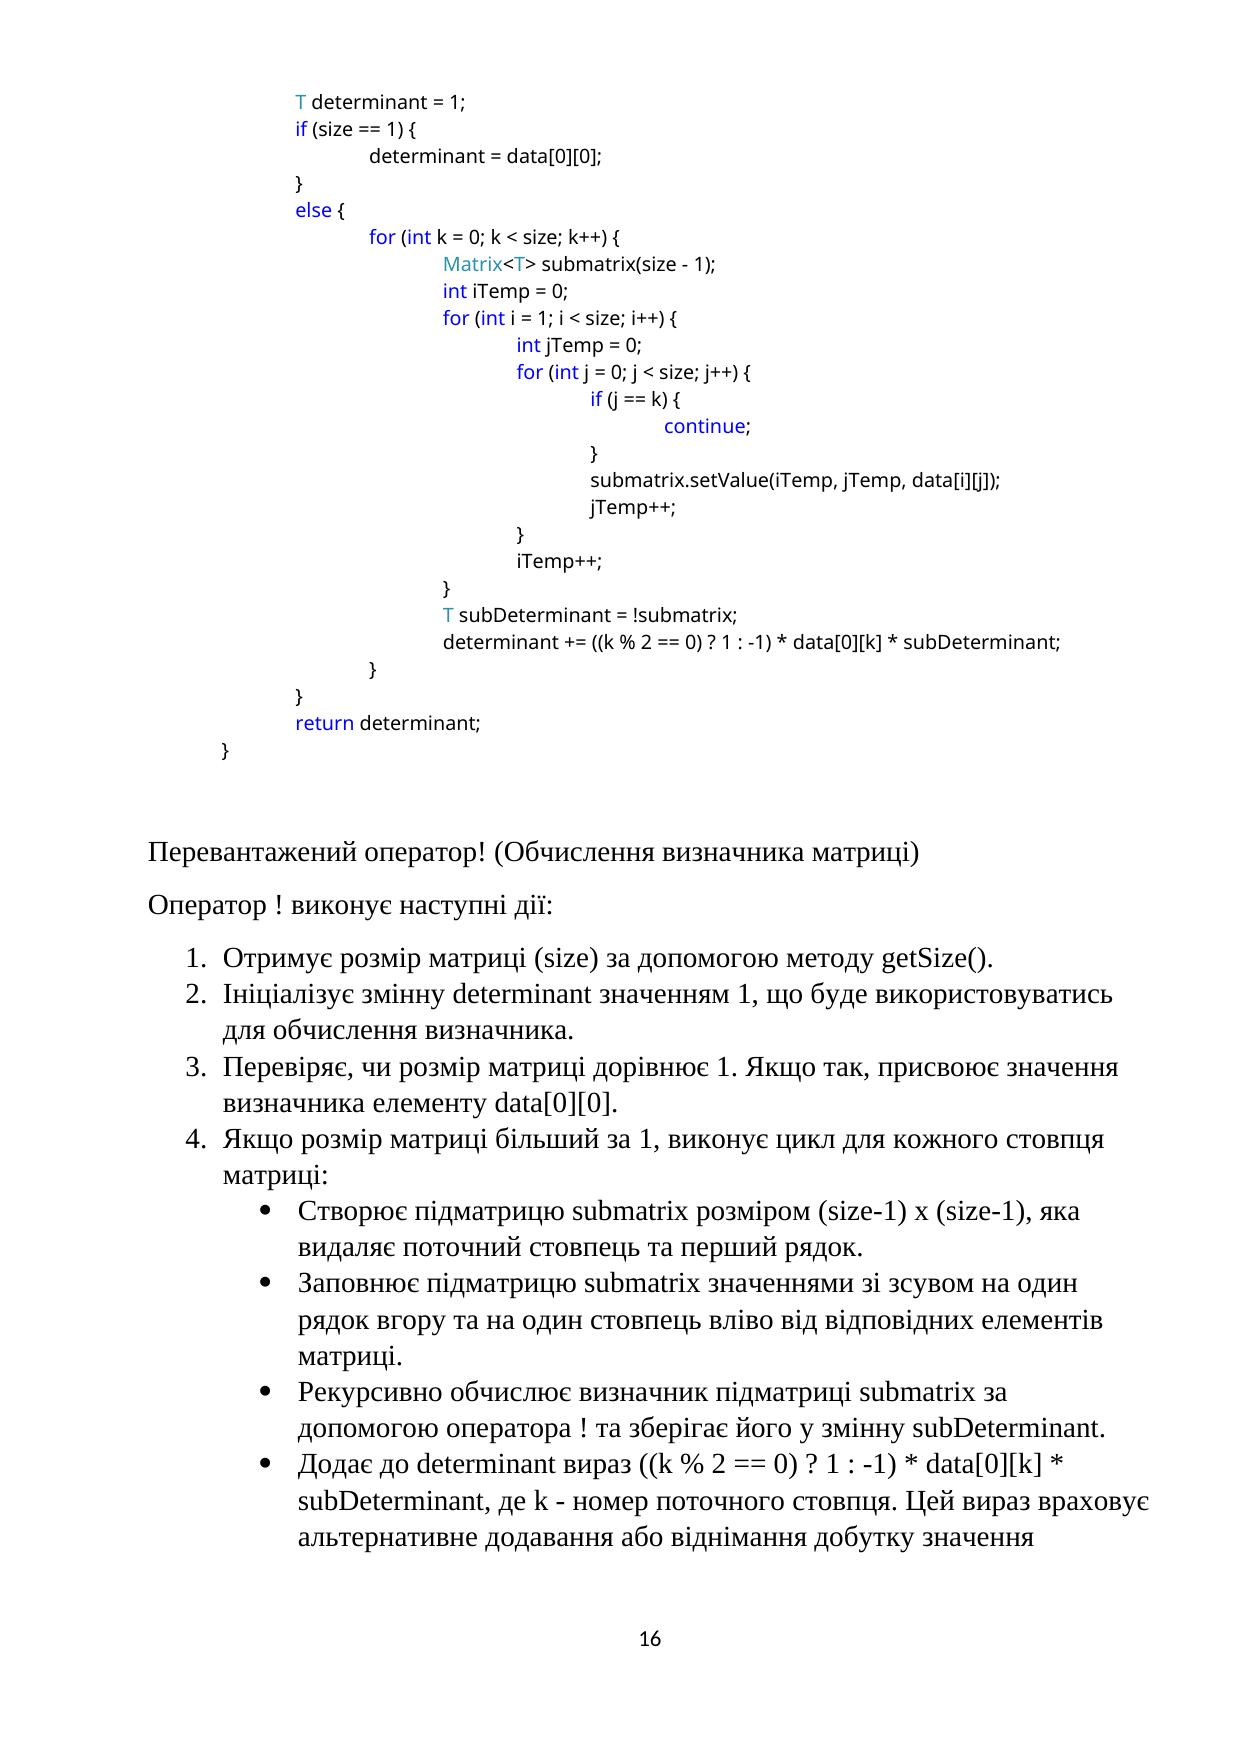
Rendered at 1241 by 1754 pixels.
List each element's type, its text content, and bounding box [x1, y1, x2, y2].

text T determinant = 1; [148, 88, 1152, 116]
text int iTemp = 0; [148, 277, 1152, 304]
list Перевіряє, чи розмір матриці дорівнює 1. Якщо так, присвоює значення визначника елементу data[0][0]. [185, 1049, 1152, 1118]
text else { [148, 196, 1152, 223]
list Рекурсивно обчислює визначник підматриці submatrix за допомогою оператора ! та зберігає його у змінну subDeterminant. [260, 1374, 1152, 1444]
text return determinant; [148, 709, 1152, 736]
text continue; [148, 412, 1152, 439]
text if (size == 1) { [148, 116, 1152, 142]
text } [148, 682, 1152, 709]
text int jTemp = 0; [148, 331, 1152, 358]
text } [148, 736, 1152, 763]
text for (int k = 0; k < size; k++) { [148, 223, 1152, 250]
text } [148, 574, 1152, 601]
text Оператор ! виконує наступні дії: [148, 887, 1152, 921]
text determinant = data[0][0]; [148, 142, 1152, 169]
list Заповнює підматрицю submatrix значеннями зі зсувом на один рядок вгору та на один стовпець вліво від відповідних елементів матриці. [260, 1266, 1152, 1372]
text jTemp++; [148, 493, 1152, 520]
text Перевантажений оператор! (Обчислення визначника матриці) [148, 834, 1152, 868]
text } [148, 520, 1152, 547]
text iTemp++; [148, 547, 1152, 574]
text } [148, 655, 1152, 682]
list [260, 1447, 1152, 1552]
text } [148, 169, 1152, 196]
text for (int j = 0; j < size; j++) { [148, 358, 1152, 385]
list Отримує розмір матриці (size) за допомогою методу getSize(). [185, 940, 1152, 974]
text Matrix<T> submatrix(size - 1); [148, 250, 1152, 277]
text } [148, 439, 1152, 466]
text submatrix.setValue(iTemp, jTemp, data[i][j]); [148, 466, 1152, 493]
text determinant += ((k % 2 == 0) ? 1 : -1) * data[0][k] * subDeterminant; [148, 628, 1152, 655]
text for (int i = 1; i < size; i++) { [148, 304, 1152, 331]
text T subDeterminant = !submatrix; [148, 601, 1152, 628]
list Якщо розмір матриці більший за 1, виконує цикл для кожного стовпця матриці: [185, 1121, 1152, 1191]
text if (j == k) { [148, 385, 1152, 412]
list Ініціалізує змінну determinant значенням 1, що буде використовуватись для обчислення визначника. [185, 976, 1152, 1046]
list Створює підматрицю submatrix розміром (size-1) x (size-1), яка видаляє поточний стовпець та перший рядок. [260, 1193, 1152, 1263]
